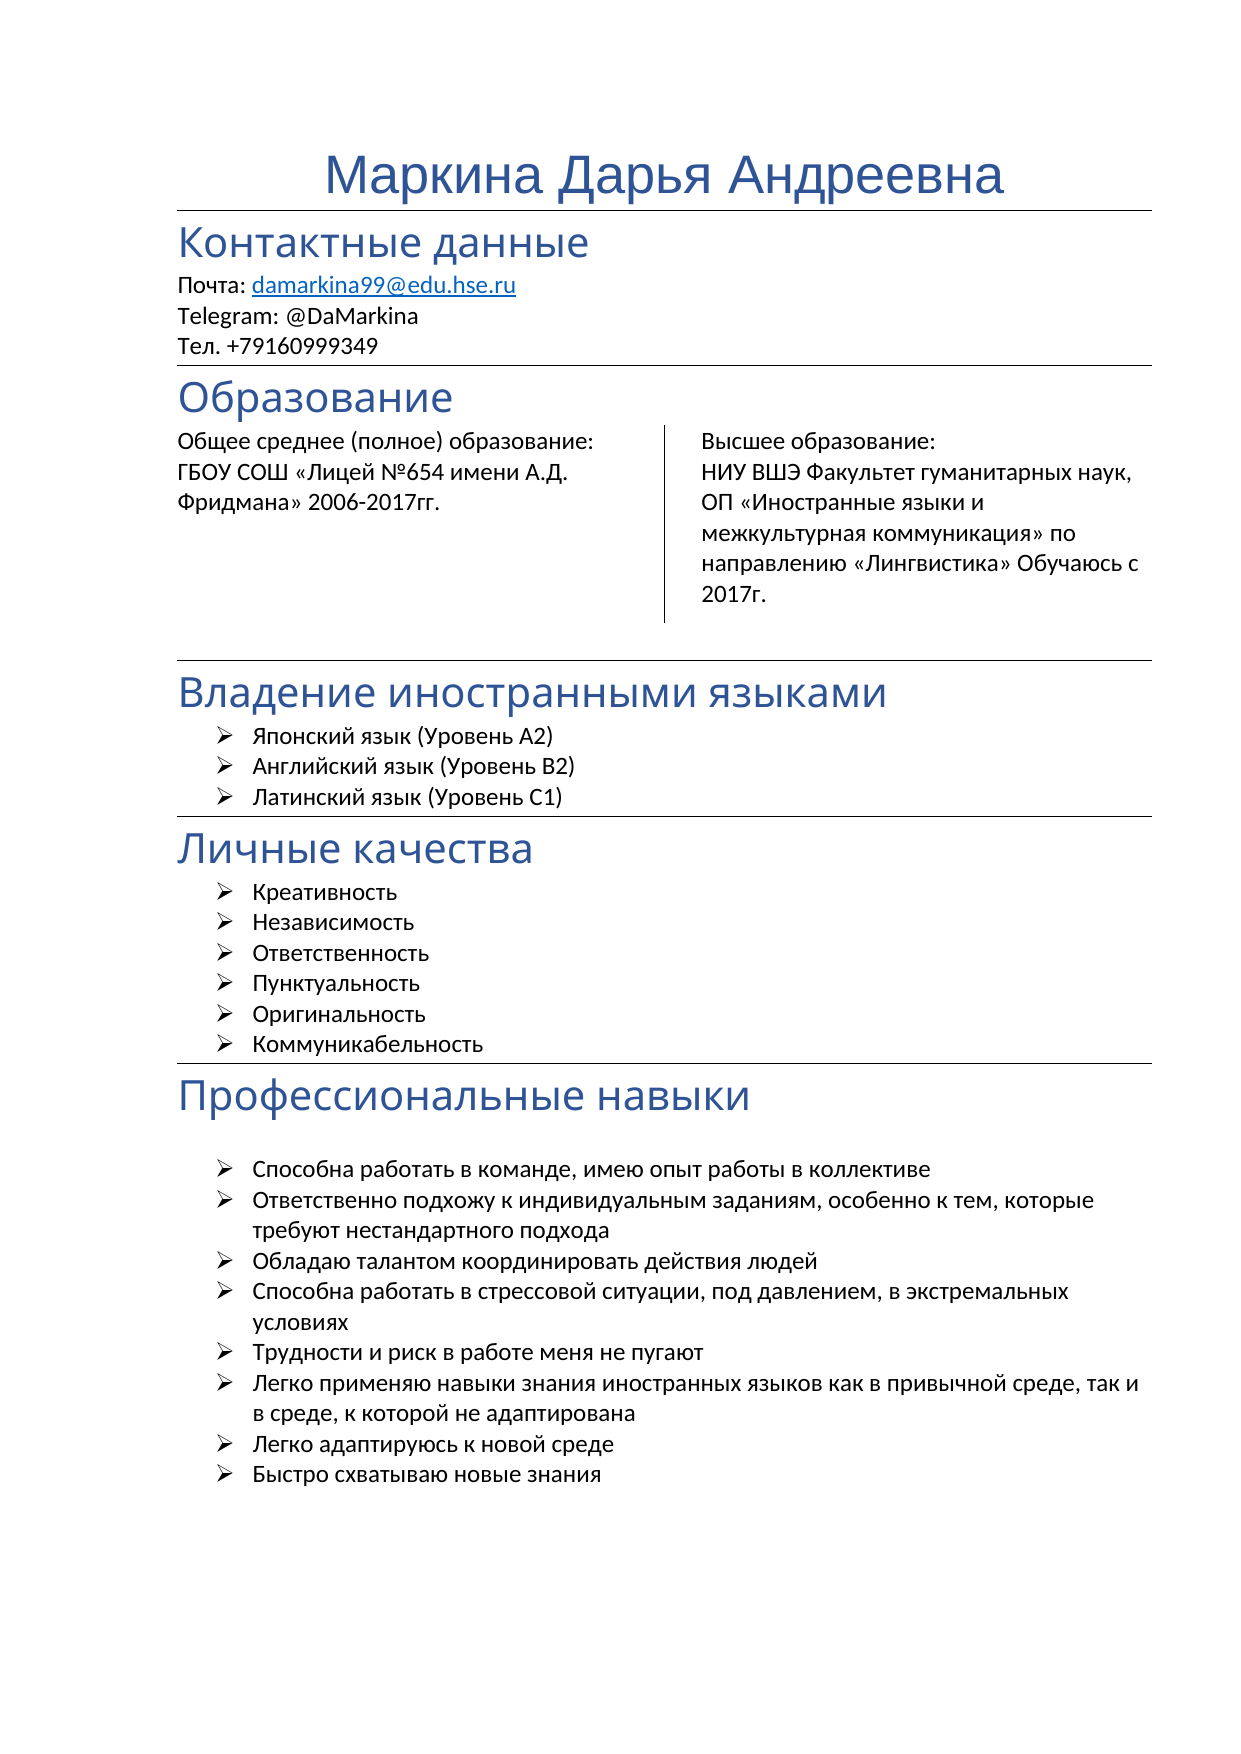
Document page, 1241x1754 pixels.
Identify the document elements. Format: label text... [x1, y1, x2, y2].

list Ответственность [215, 937, 1152, 967]
list Быстро схватываю новые знания [215, 1458, 1152, 1489]
text Тел. +79160999349 [177, 331, 1152, 361]
list Трудности и риск в работе меня не пугают [215, 1336, 1152, 1367]
list Коммуникабельность [215, 1028, 1152, 1059]
list Оригинальность [215, 998, 1152, 1028]
subtitle Личные качества [177, 817, 1152, 876]
subtitle Маркина Дарья Андреевна [177, 143, 1152, 205]
list Способна работать в стрессовой ситуации, под давлением, в экстремальных условиях [215, 1275, 1152, 1336]
subtitle Образование [177, 366, 1152, 425]
subtitle Владение иностранными языками [177, 661, 1152, 720]
list Креативность [215, 876, 1152, 906]
list Ответственно подхожу к индивидуальным заданиям, особенно к тем, которые требуют нестандартного подхода [215, 1184, 1152, 1245]
text Почта: damarkina99@edu.hse.ru [177, 269, 1152, 300]
list Японский язык (Уровень А2) [215, 720, 1152, 751]
text НИУ ВШЭ Факультет гуманитарных наук, ОП «Иностранные языки и межкультурная коммуникация» по направлению «Лингвистика» Обучаюсь с 2017г. [701, 456, 1152, 608]
list Латинский язык (Уровень С1) [215, 781, 1152, 812]
list Легко применяю навыки знания иностранных языков как в привычной среде, так и в среде, к которой не адаптирована [215, 1367, 1152, 1428]
subtitle Контактные данные [177, 211, 1152, 269]
text Высшее образование: [701, 425, 1152, 456]
subtitle Профессиональные навыки [177, 1064, 1152, 1123]
list Обладаю талантом координировать действия людей [215, 1245, 1152, 1275]
text Telegram: @DaMarkina [177, 300, 1152, 331]
list Способна работать в команде, имею опыт работы в коллективе [215, 1153, 1152, 1184]
list Независимость [215, 906, 1152, 937]
list Английский язык (Уровень В2) [215, 751, 1152, 781]
text Общее среднее (полное) образование: ГБОУ СОШ «Лицей №654 имени А.Д. Фридмана» 2006-2017гг. [177, 425, 627, 517]
list Легко адаптируюсь к новой среде [215, 1428, 1152, 1458]
list Пунктуальность [215, 967, 1152, 998]
